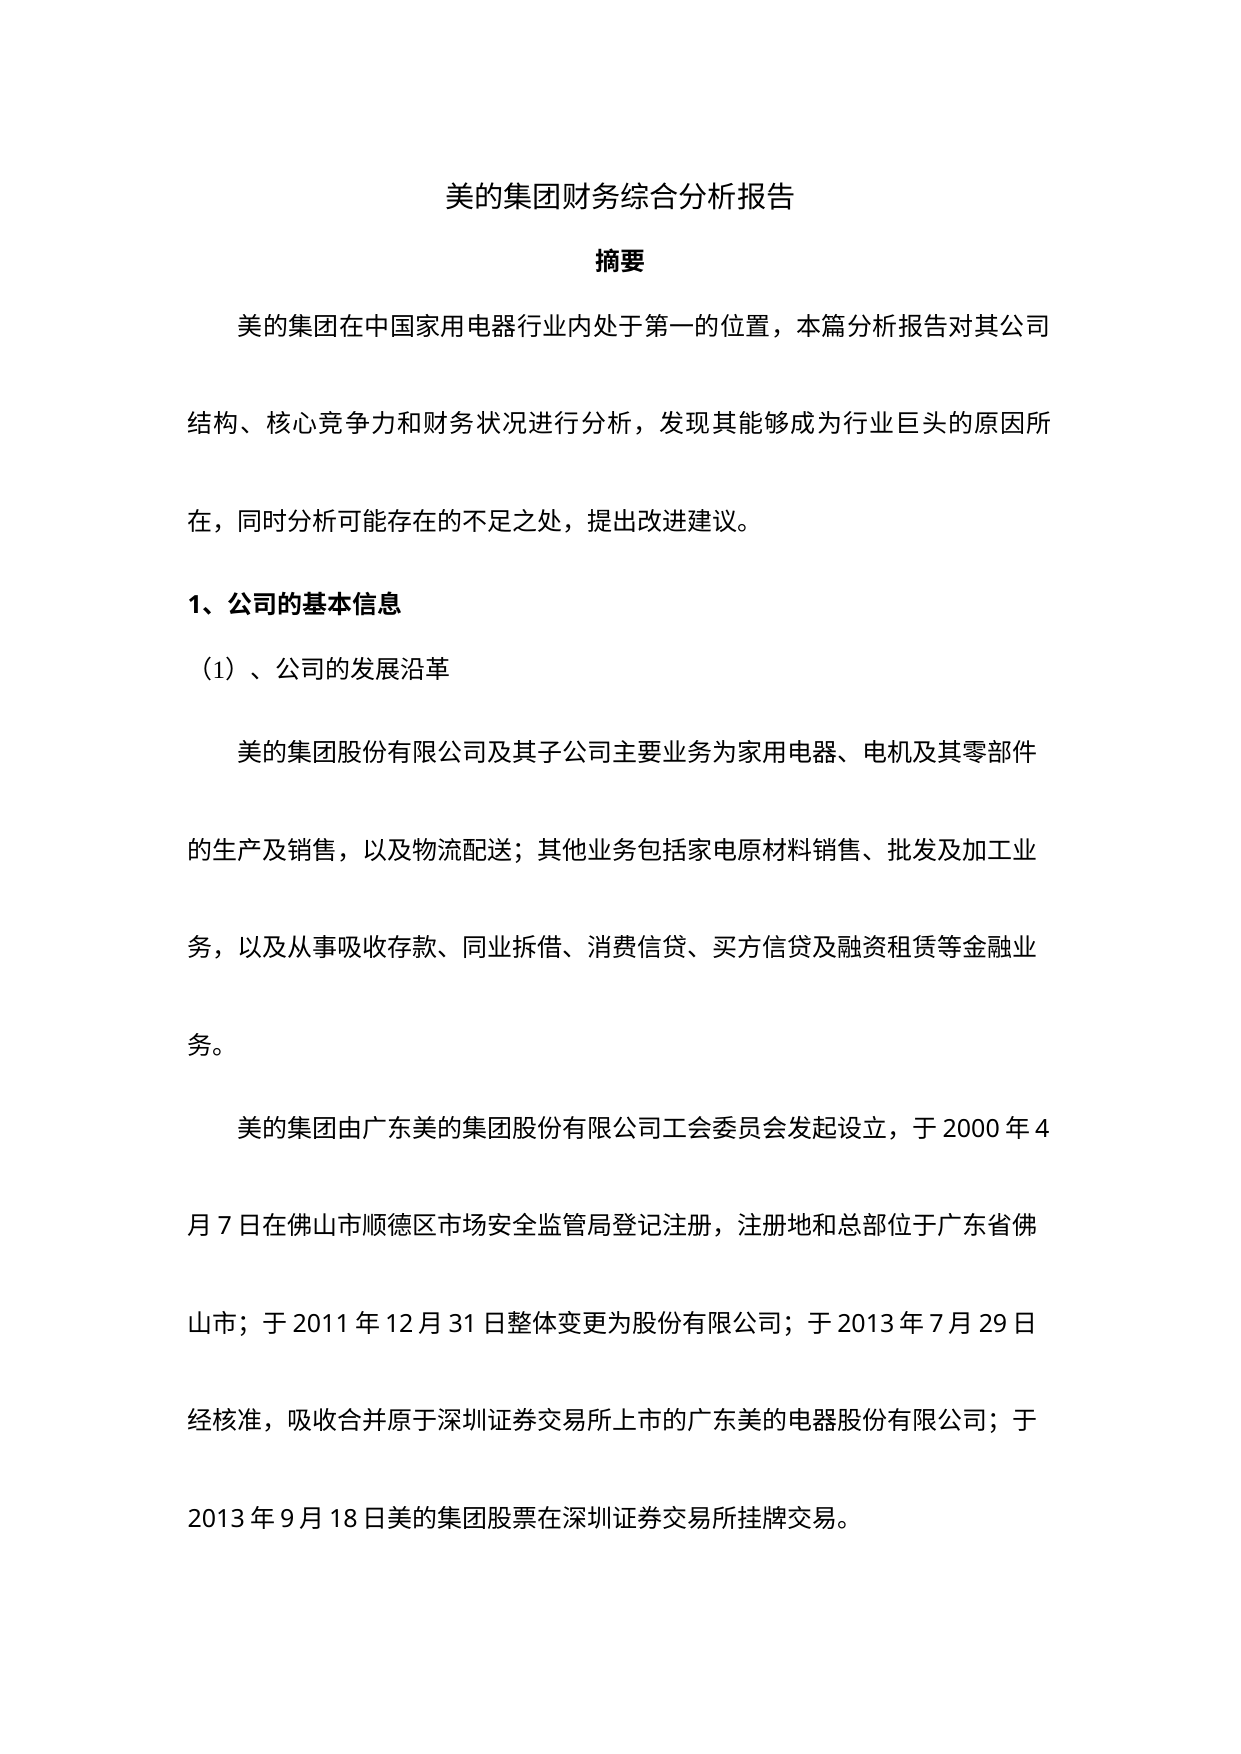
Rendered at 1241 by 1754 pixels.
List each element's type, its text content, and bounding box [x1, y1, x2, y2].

text 美的集团财务综合分析报告 [187, 162, 1053, 227]
list 美的集团由广东美的集团股份有限公司工会委员会发起设立，于2000年4月7日在佛山市顺德区市场安全监管局登记注册，注册地和总部位于广东省佛山市；于2011年12月31日整体变更为股份有限公司；于2013年7月29日经核准，吸收合并原于深圳证券交易所上市的广东美的电器股份有限公司；于2013年9月18日美的集团股票在深圳证券交易所挂牌交易。 [187, 1094, 1053, 1549]
list 、公司的发展沿革 [187, 635, 1053, 700]
text 摘要 [187, 227, 1053, 292]
text 美的集团在中国家用电器行业内处于第一的位置，本篇分析报告对其公司结构、核心竞争力和财务状况进行分析，发现其能够成为行业巨头的原因所在，同时分析可能存在的不足之处，提出改进建议。 [187, 292, 1053, 552]
list 美的集团股份有限公司及其子公司主要业务为家用电器、电机及其零部件的生产及销售，以及物流配送；其他业务包括家电原材料销售、批发及加工业务，以及从事吸收存款、同业拆借、消费信贷、买方信贷及融资租赁等金融业务。 [187, 718, 1053, 1076]
list 公司的基本信息 [187, 570, 1053, 635]
